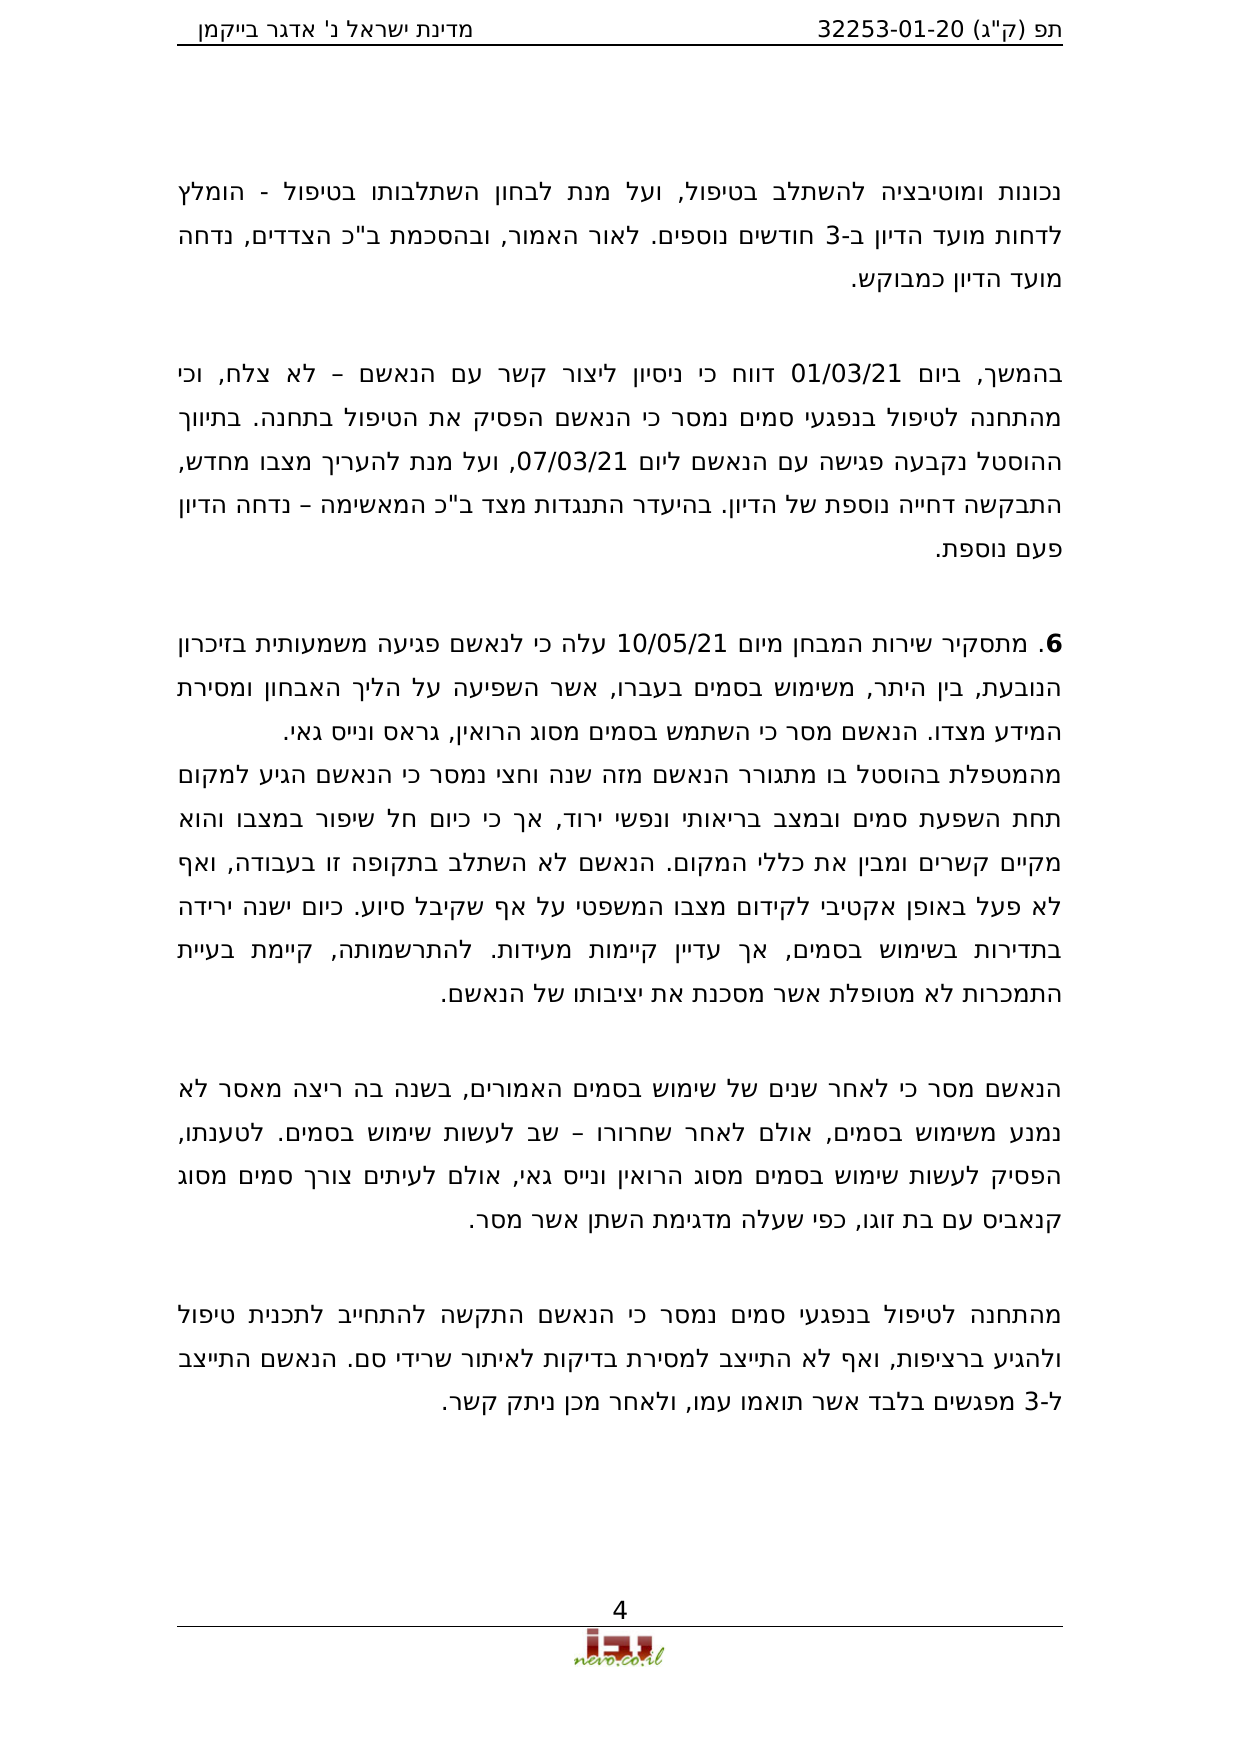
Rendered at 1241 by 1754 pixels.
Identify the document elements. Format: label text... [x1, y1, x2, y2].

text 6. מתסקיר שירות המבחן מיום 10/05/21 עלה כי לנאשם פגיעה משמעותית בזיכרון הנובעת, בין היתר, משימוש בסמים בעברו, אשר השפיעה על הליך האבחון ומסירת המידע מצדו. הנאשם מסר כי השתמש בסמים מסוג הרואין, גראס ונייס גאי. [177, 629, 1063, 746]
text בהמשך, ביום 01/03/21 דווח כי ניסיון ליצור קשר עם הנאשם – לא צלח, וכי מהתחנה לטיפול בנפגעי סמים נמסר כי הנאשם הפסיק את הטיפול בתחנה. בתיווך ההוסטל נקבעה פגישה עם הנאשם ליום 07/03/21, ועל מנת להעריך מצבו מחדש, התבקשה דחייה נוספת של הדיון. בהיעדר התנגדות מצד ב"כ המאשימה – נדחה הדיון פעם נוספת. [177, 359, 1063, 564]
text מהמטפלת בהוסטל בו מתגורר הנאשם מזה שנה וחצי נמסר כי הנאשם הגיע למקום תחת השפעת סמים ובמצב בריאותי ונפשי ירוד, אך כי כיום חל שיפור במצבו והוא מקיים קשרים ומבין את כללי המקום. הנאשם לא השתלב בתקופה זו בעבודה, ואף לא פעל באופן אקטיבי לקידום מצבו המשפטי על אף שקיבל סיוע. כיום ישנה ירידה בתדירות בשימוש בסמים, אך עדיין קיימות מעידות. להתרשמותה, קיימת בעיית התמכרות לא מטופלת אשר מסכנת את יציבותו של הנאשם. [177, 761, 1063, 1008]
text מהתחנה לטיפול בנפגעי סמים נמסר כי הנאשם התקשה להתחייב לתכנית טיפול ולהגיע ברציפות, ואף לא התייצב למסירת בדיקות לאיתור שרידי סם. הנאשם התייצב ל-3 מפגשים בלבד אשר תואמו עמו, ולאחר מכן ניתק קשר. [177, 1300, 1063, 1417]
picture [574, 1628, 666, 1667]
text הנאשם מסר כי לאחר שנים של שימוש בסמים האמורים, בשנה בה ריצה מאסר לא נמנע משימוש בסמים, אולם לאחר שחרורו – שב לעשות שימוש בסמים. לטענתו, הפסיק לעשות שימוש בסמים מסוג הרואין ונייס גאי, אולם לעיתים צורך סמים מסוג קנאביס עם בת זוגו, כפי שעלה מדגימת השתן אשר מסר. [177, 1074, 1063, 1234]
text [177, 177, 1063, 294]
